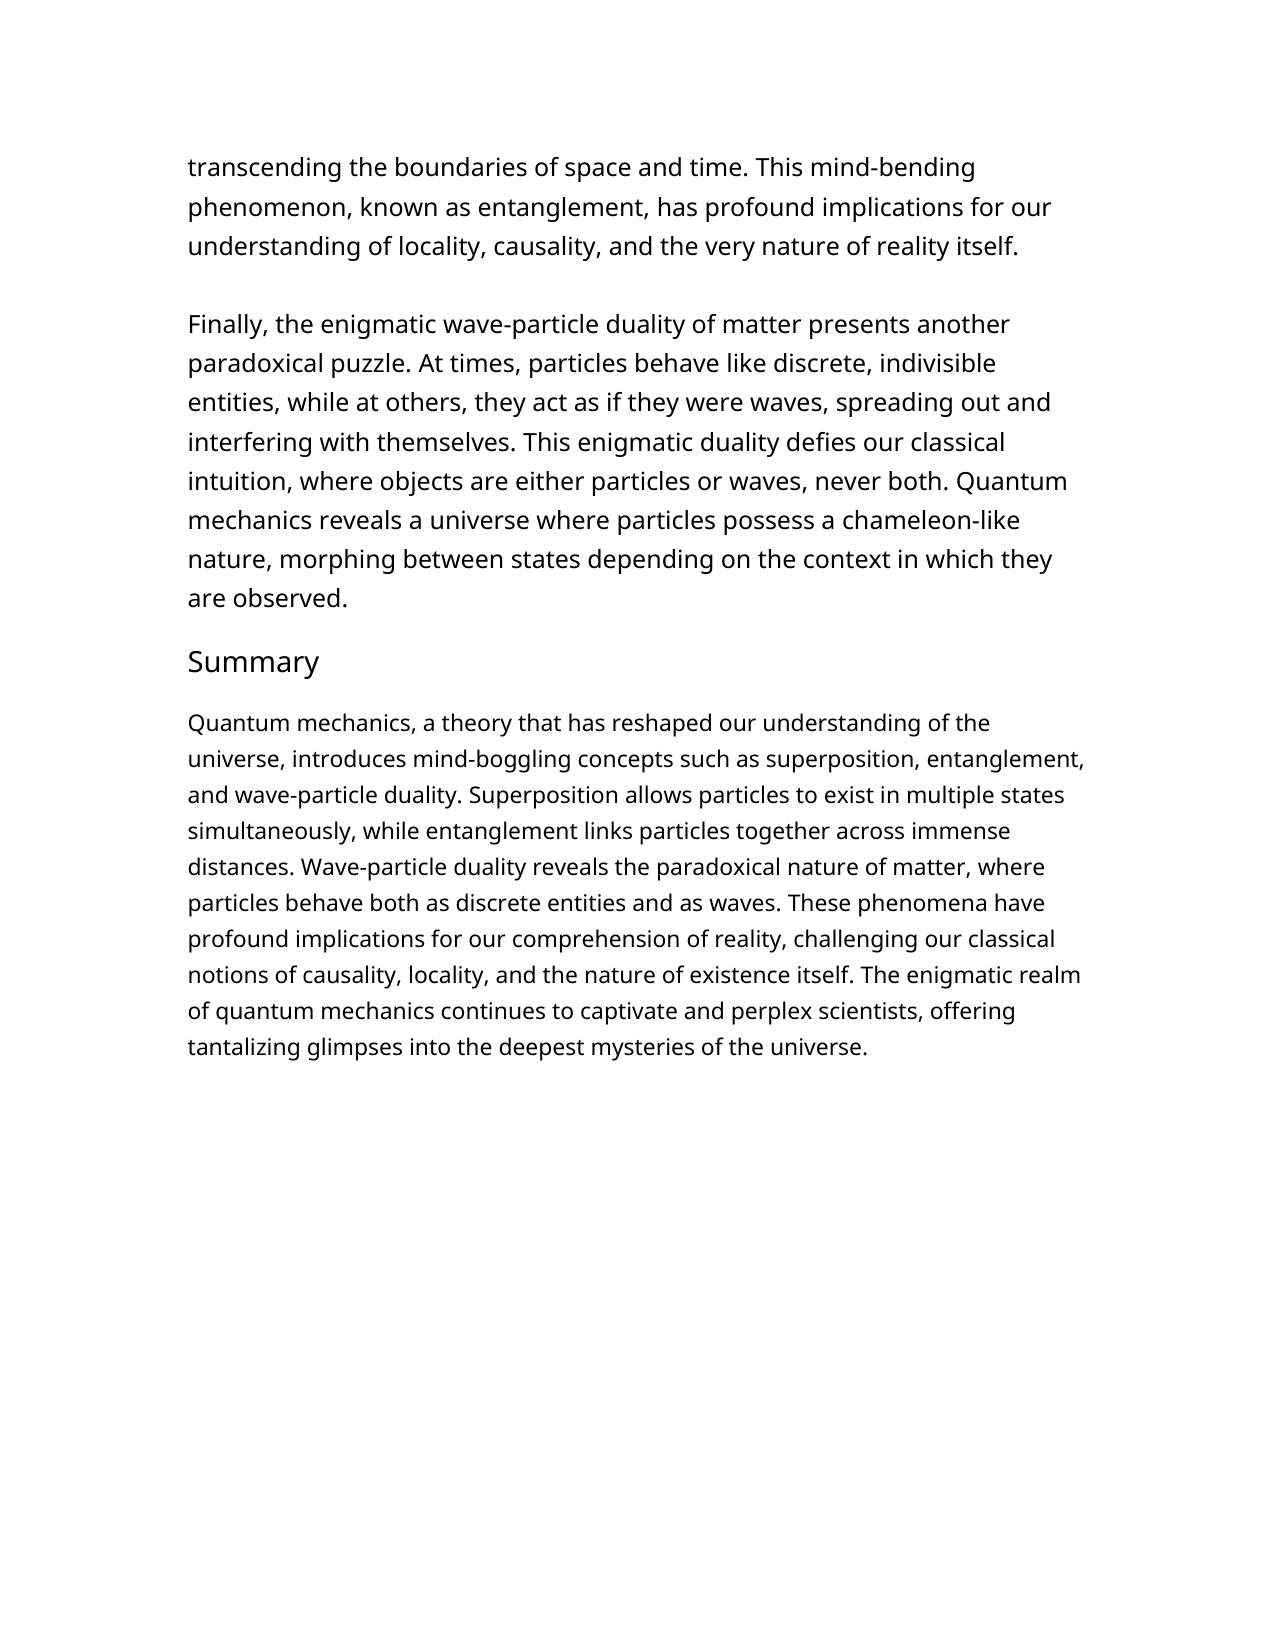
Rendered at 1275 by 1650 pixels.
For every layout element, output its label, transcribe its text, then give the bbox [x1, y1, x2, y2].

text Summary [187, 641, 1087, 681]
text Quantum mechanics, a theory that has reshaped our understanding of the universe, introduces mind-boggling concepts such as superposition, entanglement, and wave-particle duality. Superposition allows particles to exist in multiple states simultaneously, while entanglement links particles together across immense distances. Wave-particle duality reveals the paradoxical nature of matter, where particles behave both as discrete entities and as waves. These phenomena have profound implications for our comprehension of reality, challenging our classical notions of causality, locality, and the nature of existence itself. The enigmatic realm of quantum mechanics continues to captivate and perplex scientists, offering tantalizing glimpses into the deepest mysteries of the universe. [187, 707, 1087, 1062]
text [187, 150, 1087, 615]
